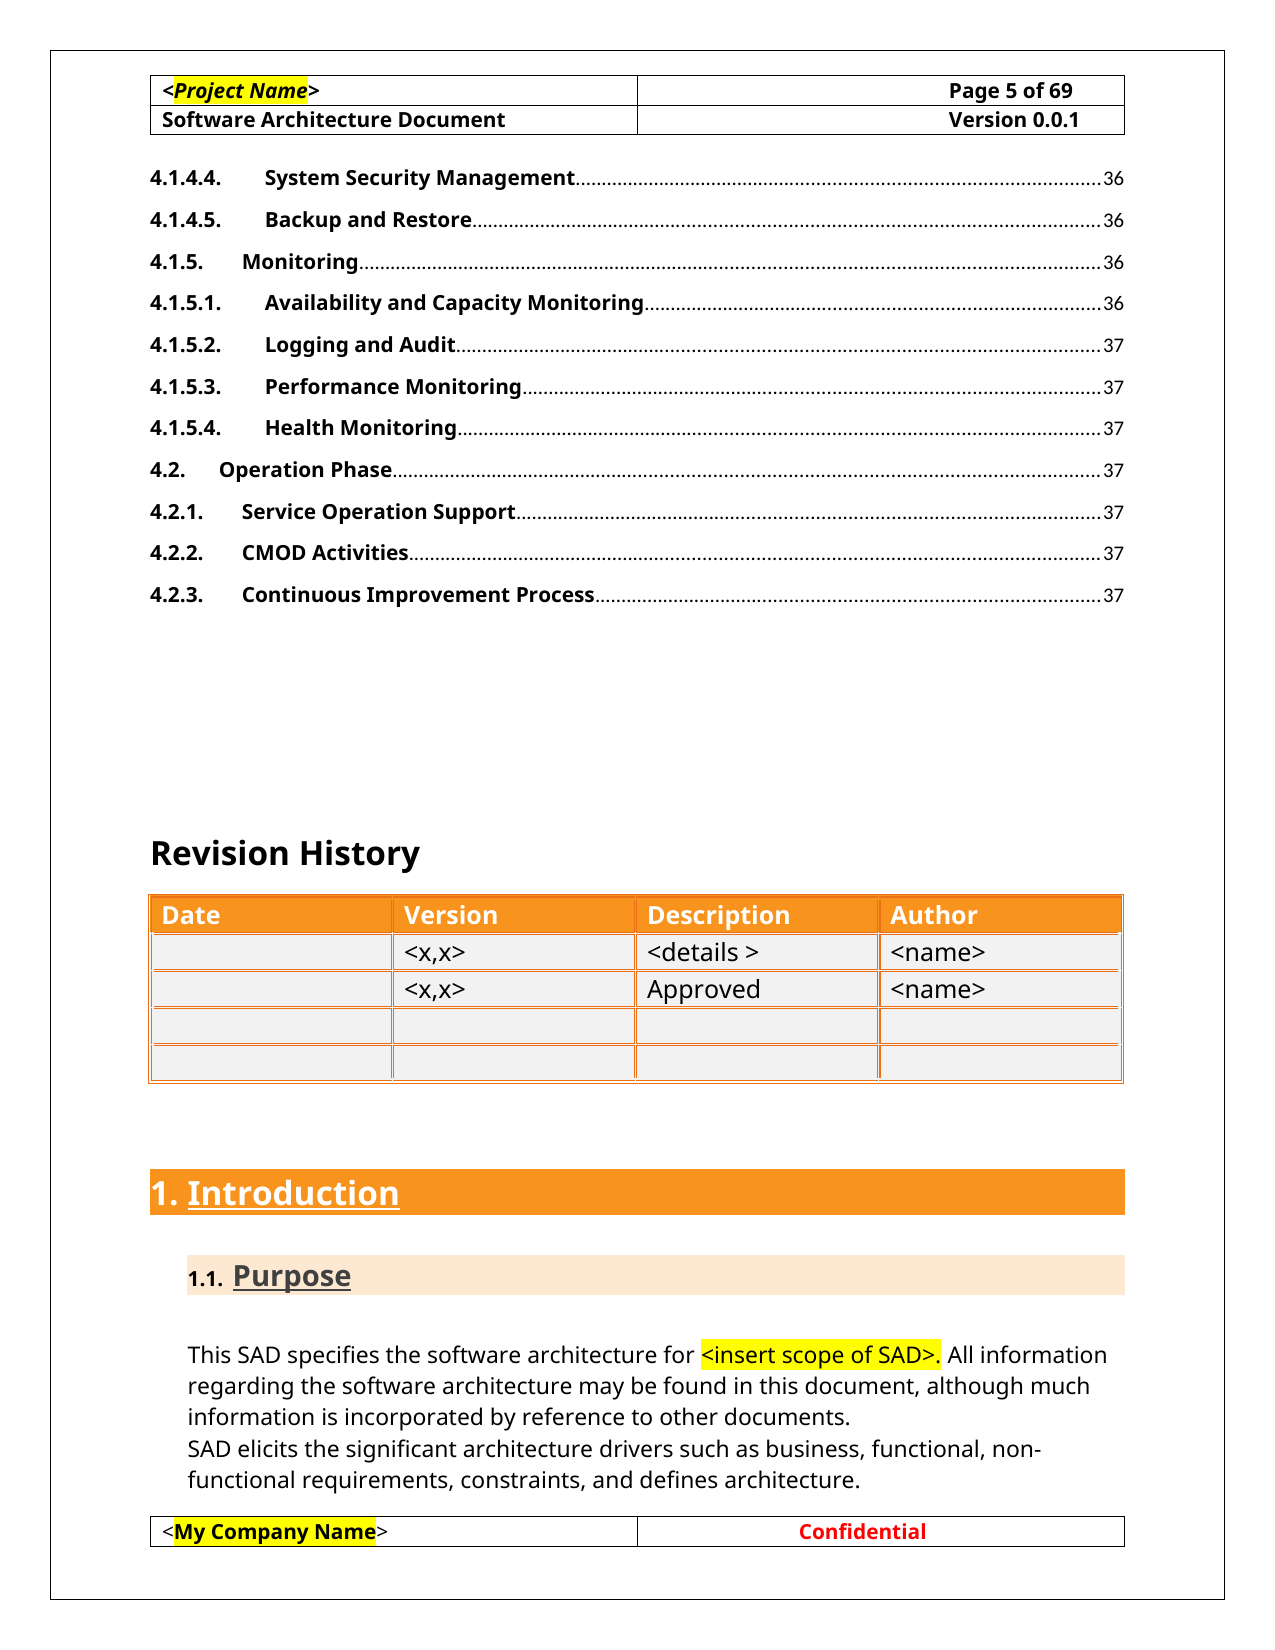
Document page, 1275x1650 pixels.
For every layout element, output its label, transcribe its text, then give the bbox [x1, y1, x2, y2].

table_cell [879, 1006, 1122, 1043]
table_header Version [393, 895, 636, 932]
table_header Date [150, 895, 393, 932]
table_cell [637, 1009, 877, 1043]
table_cell [393, 1043, 636, 1080]
table_cell <details > [637, 935, 877, 969]
table_cell <x,x> [394, 935, 634, 969]
subtitle Introduction [150, 1169, 1125, 1215]
table_cell <name> [881, 932, 1121, 969]
table_cell [150, 1006, 393, 1043]
table_header Description [636, 895, 879, 932]
text information is incorporated by reference to other documents. [187, 1401, 1125, 1433]
table_cell Approved [637, 972, 877, 1006]
text SAD elicits the significant architecture drivers such as business, functional, non-functional requirements, constraints, and defines architecture. [187, 1433, 1125, 1495]
subtitle Purpose [187, 1255, 1125, 1295]
table_cell [394, 1009, 634, 1043]
table_cell [150, 1043, 393, 1080]
table_cell [152, 969, 391, 1006]
table_cell <x,x> [394, 972, 634, 1006]
table_cell <name> [881, 969, 1121, 1006]
table_cell [879, 1043, 1122, 1080]
table_header Author [879, 898, 1121, 932]
text This SAD specifies the software architecture for <insert scope of SAD>. All information regarding the software architecture may be found in this document, although much [187, 1339, 1125, 1401]
table_cell [152, 932, 391, 969]
text Revision History [150, 830, 1125, 876]
table_cell [636, 1043, 879, 1080]
